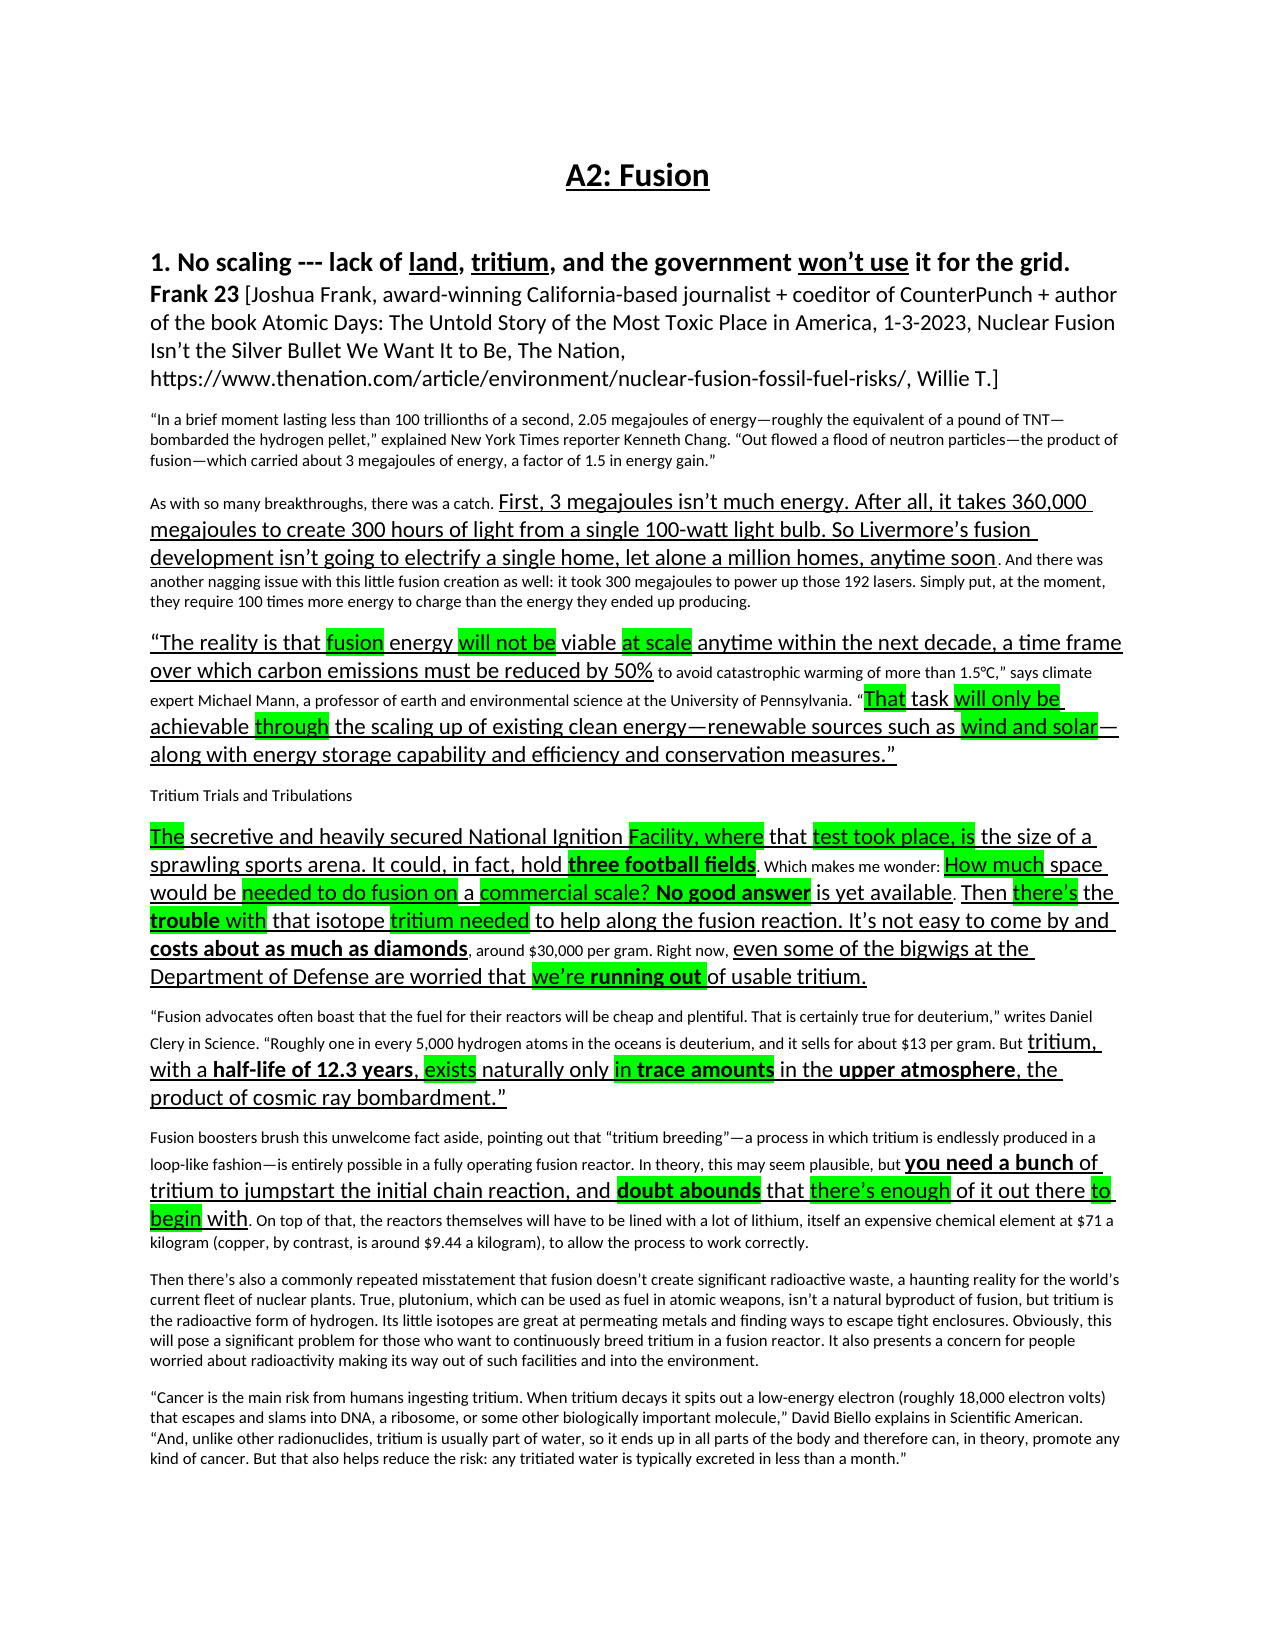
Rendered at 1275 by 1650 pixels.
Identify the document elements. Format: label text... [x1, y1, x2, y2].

text Then there’s also a commonly repeated misstatement that fusion doesn’t create significant radioactive waste, a haunting reality for the world’s current fleet of nuclear plants. True, plutonium, which can be used as fuel in atomic weapons, isn’t a natural byproduct of fusion, but tritium is the radioactive form of hydrogen. Its little isotopes are great at permeating metals and finding ways to escape tight enclosures. Obviously, this will pose a significant problem for those who want to continuously breed tritium in a fusion reactor. It also presents a concern for people worried about radioactivity making its way out of such facilities and into the environment. [150, 1269, 1125, 1371]
text Tritium Trials and Tribulations [150, 785, 1125, 805]
subtitle A2: Fusion [150, 154, 1125, 195]
text Frank 23 [Joshua Frank, award-winning California-based journalist + coeditor of CounterPunch + author of the book Atomic Days: The Untold Story of the Most Toxic Place in America, 1-3-2023, Nuclear Fusion Isn’t the Silver Bullet We Want It to Be, The Nation, https://www.thenation.com/article/environment/nuclear-fusion-fossil-fuel-risks/, Willie T.] [150, 278, 1125, 393]
text “The reality is that fusion energy will not be viable at scale anytime within the next decade, a time frame over which carbon emissions must be reduced by 50% to avoid catastrophic warming of more than 1.5°C,” says climate expert Michael Mann, a professor of earth and environmental science at the University of Pennsylvania. “That task will only be achievable through the scaling up of existing clean energy—renewable sources such as wind and solar—along with energy storage capability and efficiency and conservation measures.” [150, 628, 1125, 768]
text The secretive and heavily secured National Ignition Facility, where that test took place, is the size of a sprawling sports arena. It could, in fact, hold three football fields. Which makes me wonder: How much space would be needed to do fusion on a commercial scale? No good answer is yet available. Then there’s the trouble with that isotope tritium needed to help along the fusion reaction. It’s not easy to come by and costs about as much as diamonds, around $30,000 per gram. Right now, even some of the bigwigs at the Department of Defense are worried that we’re running out of usable tritium. [150, 822, 1125, 990]
text “In a brief moment lasting less than 100 trillionths of a second, 2.05 megajoules of energy—roughly the equivalent of a pound of TNT—bombarded the hydrogen pellet,” explained New York Times reporter Kenneth Chang. “Out flowed a flood of neutron particles—the product of fusion—which carried about 3 megajoules of energy, a factor of 1.5 in energy gain.” [150, 409, 1125, 470]
text As with so many breakthroughs, there was a catch. First, 3 megajoules isn’t much energy. After all, it takes 360,000 megajoules to create 300 hours of light from a single 100-watt light bulb. So Livermore’s fusion development isn’t going to electrify a single home, let alone a million homes, anytime soon. And there was another nagging issue with this little fusion creation as well: it took 300 megajoules to power up those 192 lasers. Simply put, at the moment, they require 100 times more energy to charge than the energy they ended up producing. [150, 487, 1125, 612]
text 1. No scaling --- lack of land, tritium, and the government won’t use it for the grid. [150, 245, 1125, 278]
text “Cancer is the main risk from humans ingesting tritium. When tritium decays it spits out a low-energy electron (roughly 18,000 electron volts) that escapes and slams into DNA, a ribosome, or some other biologically important molecule,” David Biello explains in Scientific American. “And, unlike other radionuclides, tritium is usually part of water, so it ends up in all parts of the body and therefore can, in theory, promote any kind of cancer. But that also helps reduce the risk: any tritiated water is typically excreted in less than a month.” [150, 1387, 1125, 1469]
text “Fusion advocates often boast that the fuel for their reactors will be cheap and plentiful. That is certainly true for deuterium,” writes Daniel Clery in Science. “Roughly one in every 5,000 hydrogen atoms in the oceans is deuterium, and it sells for about $13 per gram. But tritium, with a half-life of 12.3 years, exists naturally only in trace amounts in the upper atmosphere, the product of cosmic ray bombardment.” [150, 1007, 1125, 1111]
text Fusion boosters brush this unwelcome fact aside, pointing out that “tritium breeding”—a process in which tritium is endlessly produced in a loop-like fashion—is entirely possible in a fully operating fusion reactor. In theory, this may seem plausible, but you need a bunch of tritium to jumpstart the initial chain reaction, and doubt abounds that there’s enough of it out there to begin with. On top of that, the reactors themselves will have to be lined with a lot of lithium, itself an expensive chemical element at $71 a kilogram (copper, by contrast, is around $9.44 a kilogram), to allow the process to work correctly. [150, 1128, 1125, 1252]
